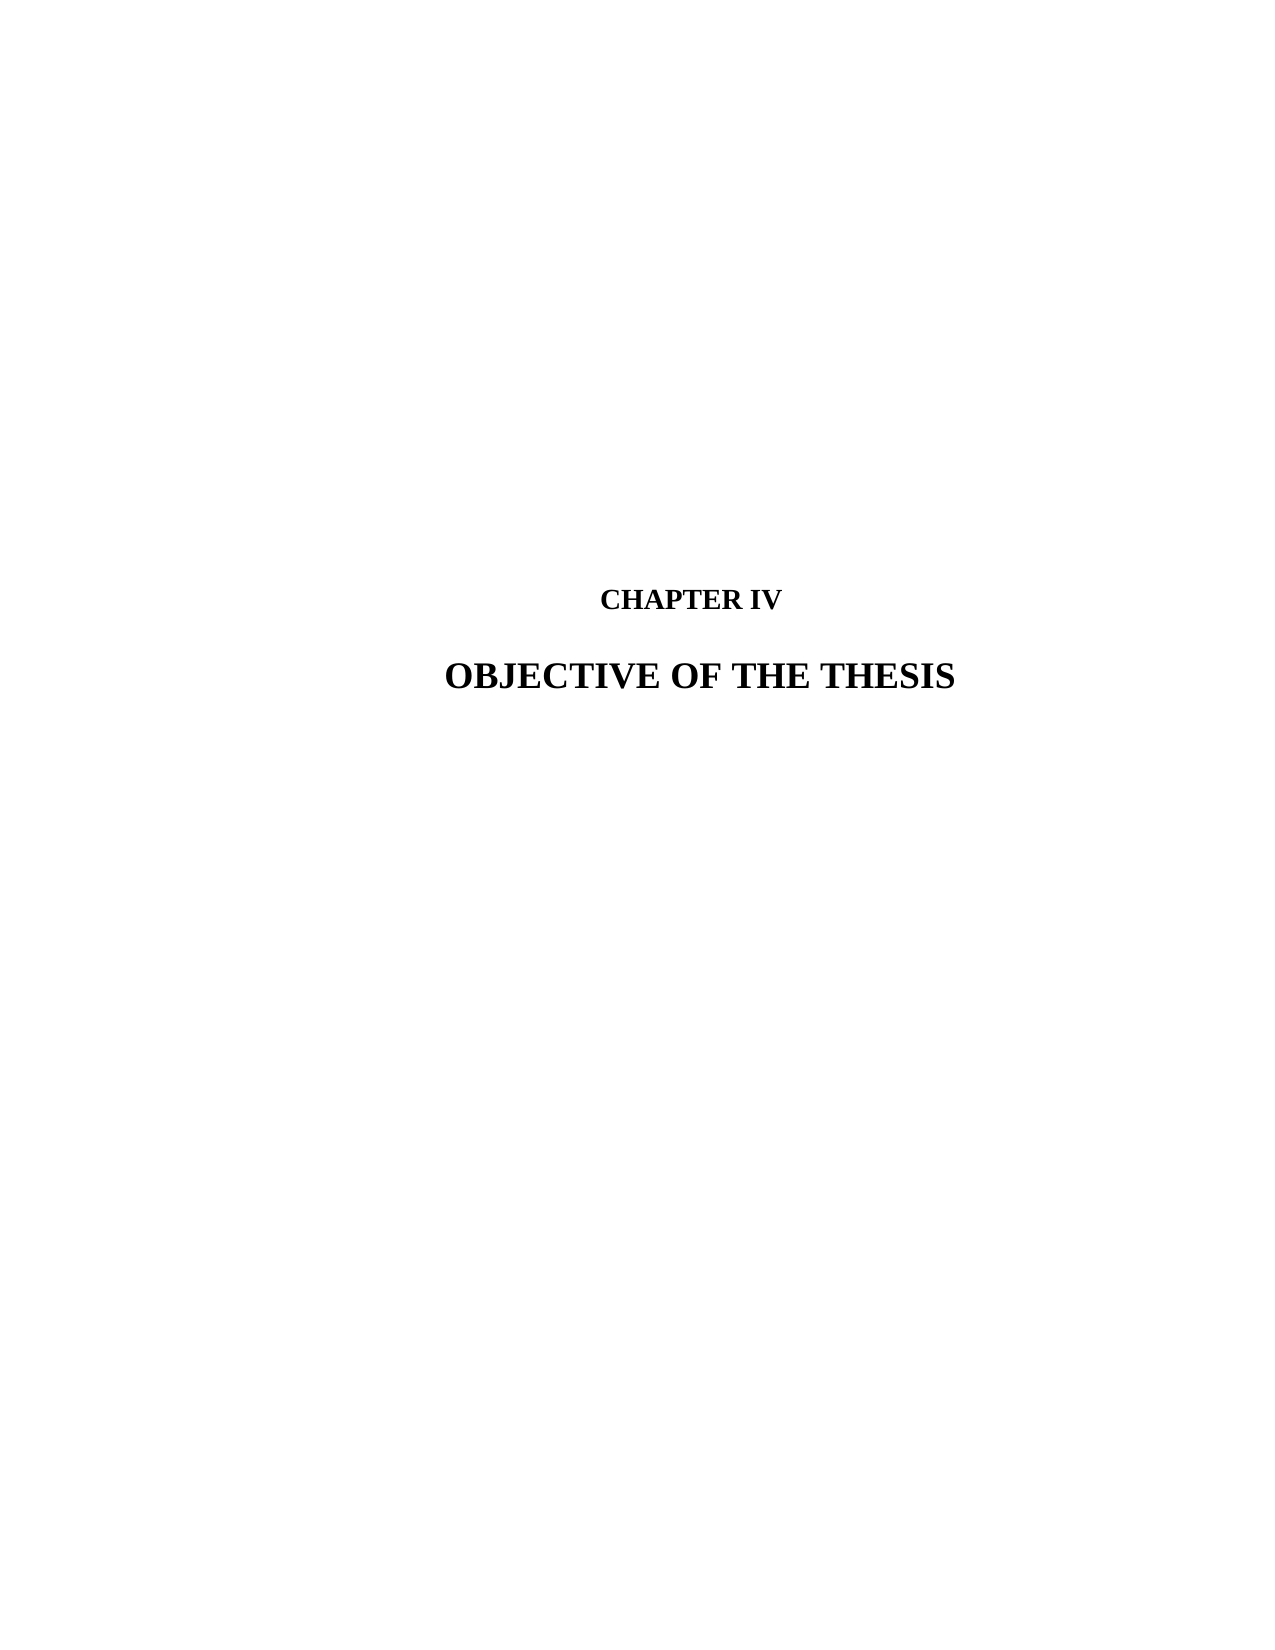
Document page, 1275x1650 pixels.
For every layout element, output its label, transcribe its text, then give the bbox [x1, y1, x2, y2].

text OBJECTIVE OF THE THESIS [150, 653, 1125, 697]
text CHAPTER IV [525, 582, 1125, 616]
